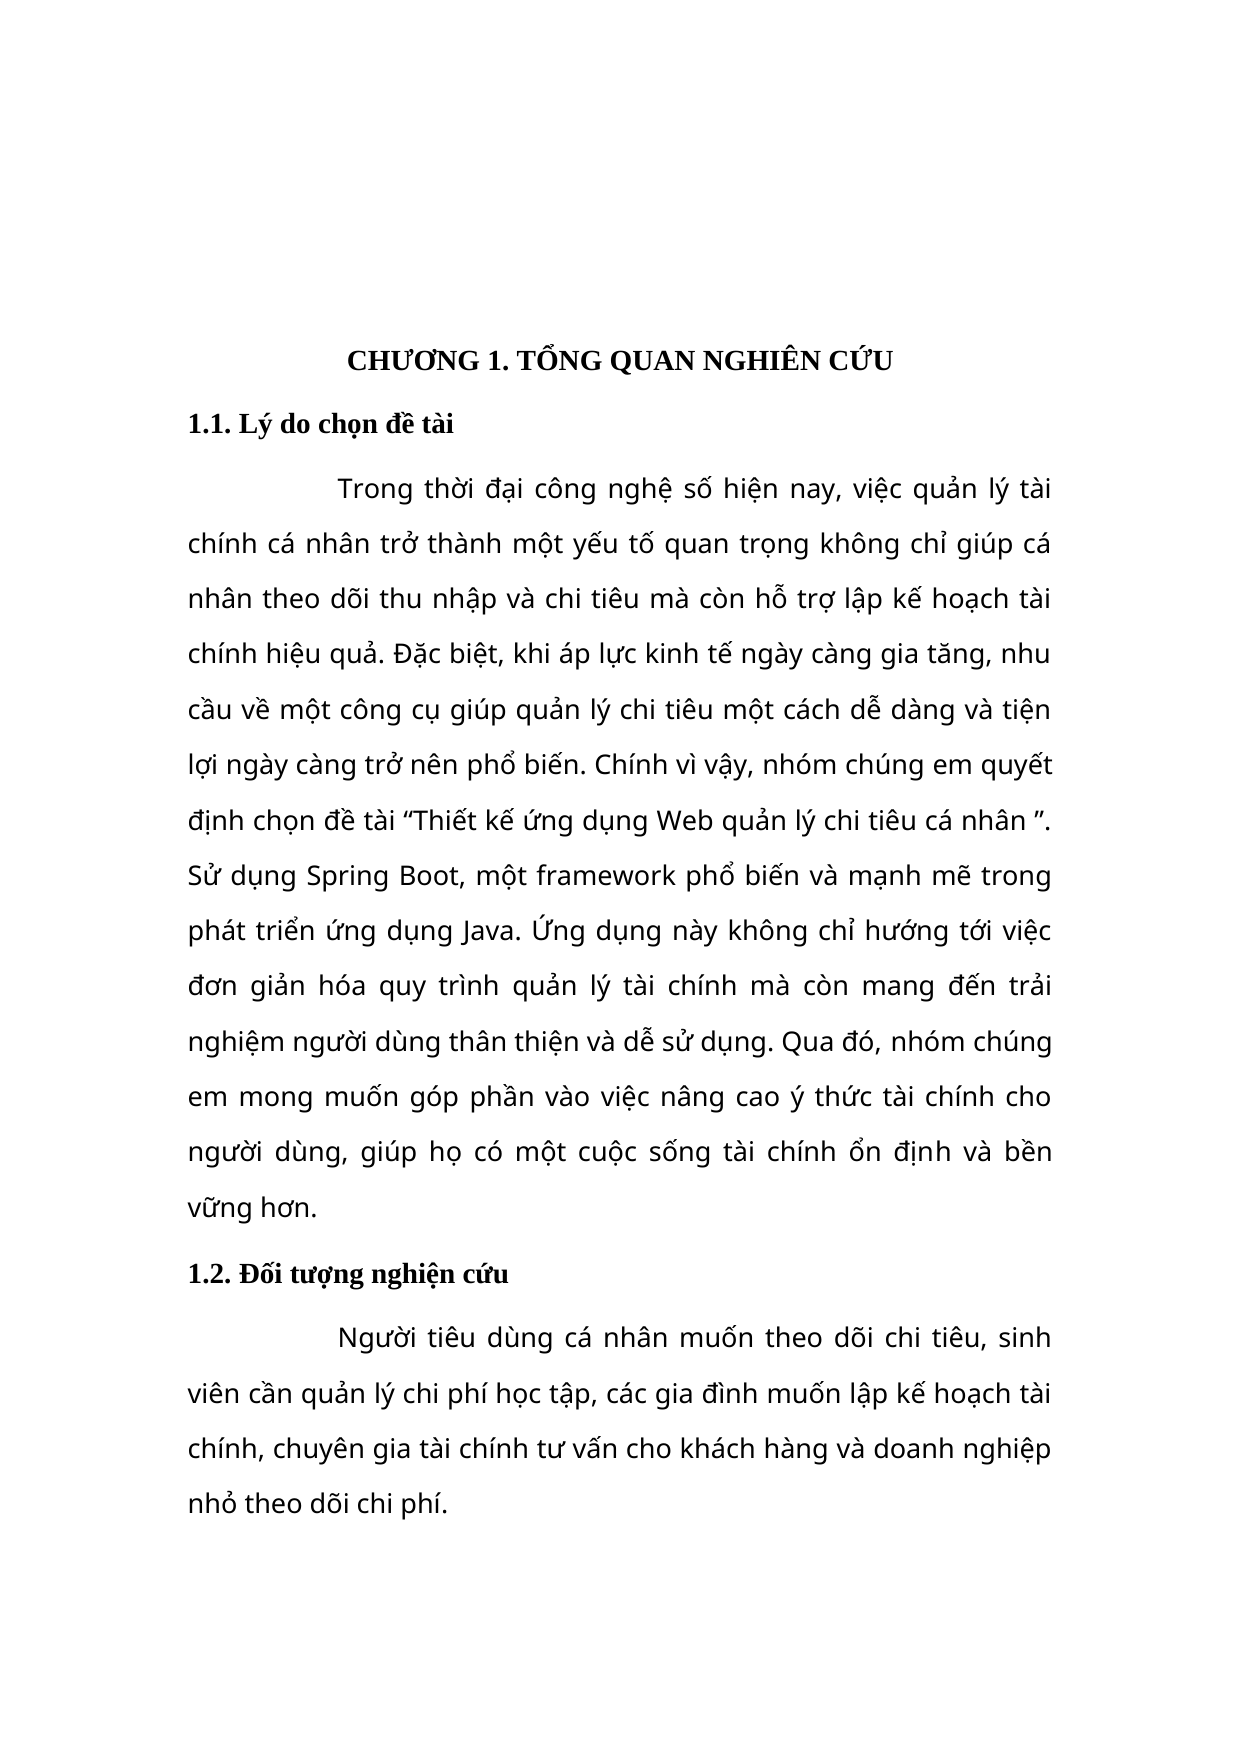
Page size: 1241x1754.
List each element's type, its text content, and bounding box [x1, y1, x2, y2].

text Người tiêu dùng cá nhân muốn theo dõi chi tiêu, sinh viên cần quản lý chi phí học tập, các gia đình muốn lập kế hoạch tài chính, chuyên gia tài chính tư vấn cho khách hàng và doanh nghiệp nhỏ theo dõi chi phí. [187, 1319, 1053, 1522]
subtitle TỔNG QUAN NGHIÊN CỨU [187, 343, 1053, 377]
subtitle Lý do chọn đề tài [187, 406, 1053, 440]
subtitle Đối tượng nghiện cứu [187, 1256, 1053, 1289]
text Trong thời đại công nghệ số hiện nay, việc quản lý tài chính cá nhân trở thành một yếu tố quan trọng không chỉ giúp cá nhân theo dõi thu nhập và chi tiêu mà còn hỗ trợ lập kế hoạch tài chính hiệu quả. Đặc biệt, khi áp lực kinh tế ngày càng gia tăng, nhu cầu về một công cụ giúp quản lý chi tiêu một cách dễ dàng và tiện lợi ngày càng trở nên phổ biến. Chính vì vậy, nhóm chúng em quyết định chọn đề tài “Thiết kế ứng dụng Web quản lý chi tiêu cá nhân ”. Sử dụng Spring Boot, một framework phổ biến và mạnh mẽ trong phát triển ứng dụng Java. Ứng dụng này không chỉ hướng tới việc đơn giản hóa quy trình quản lý tài chính mà còn mang đến trải nghiệm người dùng thân thiện và dễ sử dụng. Qua đó, nhóm chúng em mong muốn góp phần vào việc nâng cao ý thức tài chính cho người dùng, giúp họ có một cuộc sống tài chính ổn định và bền vững hơn. [187, 469, 1053, 1225]
